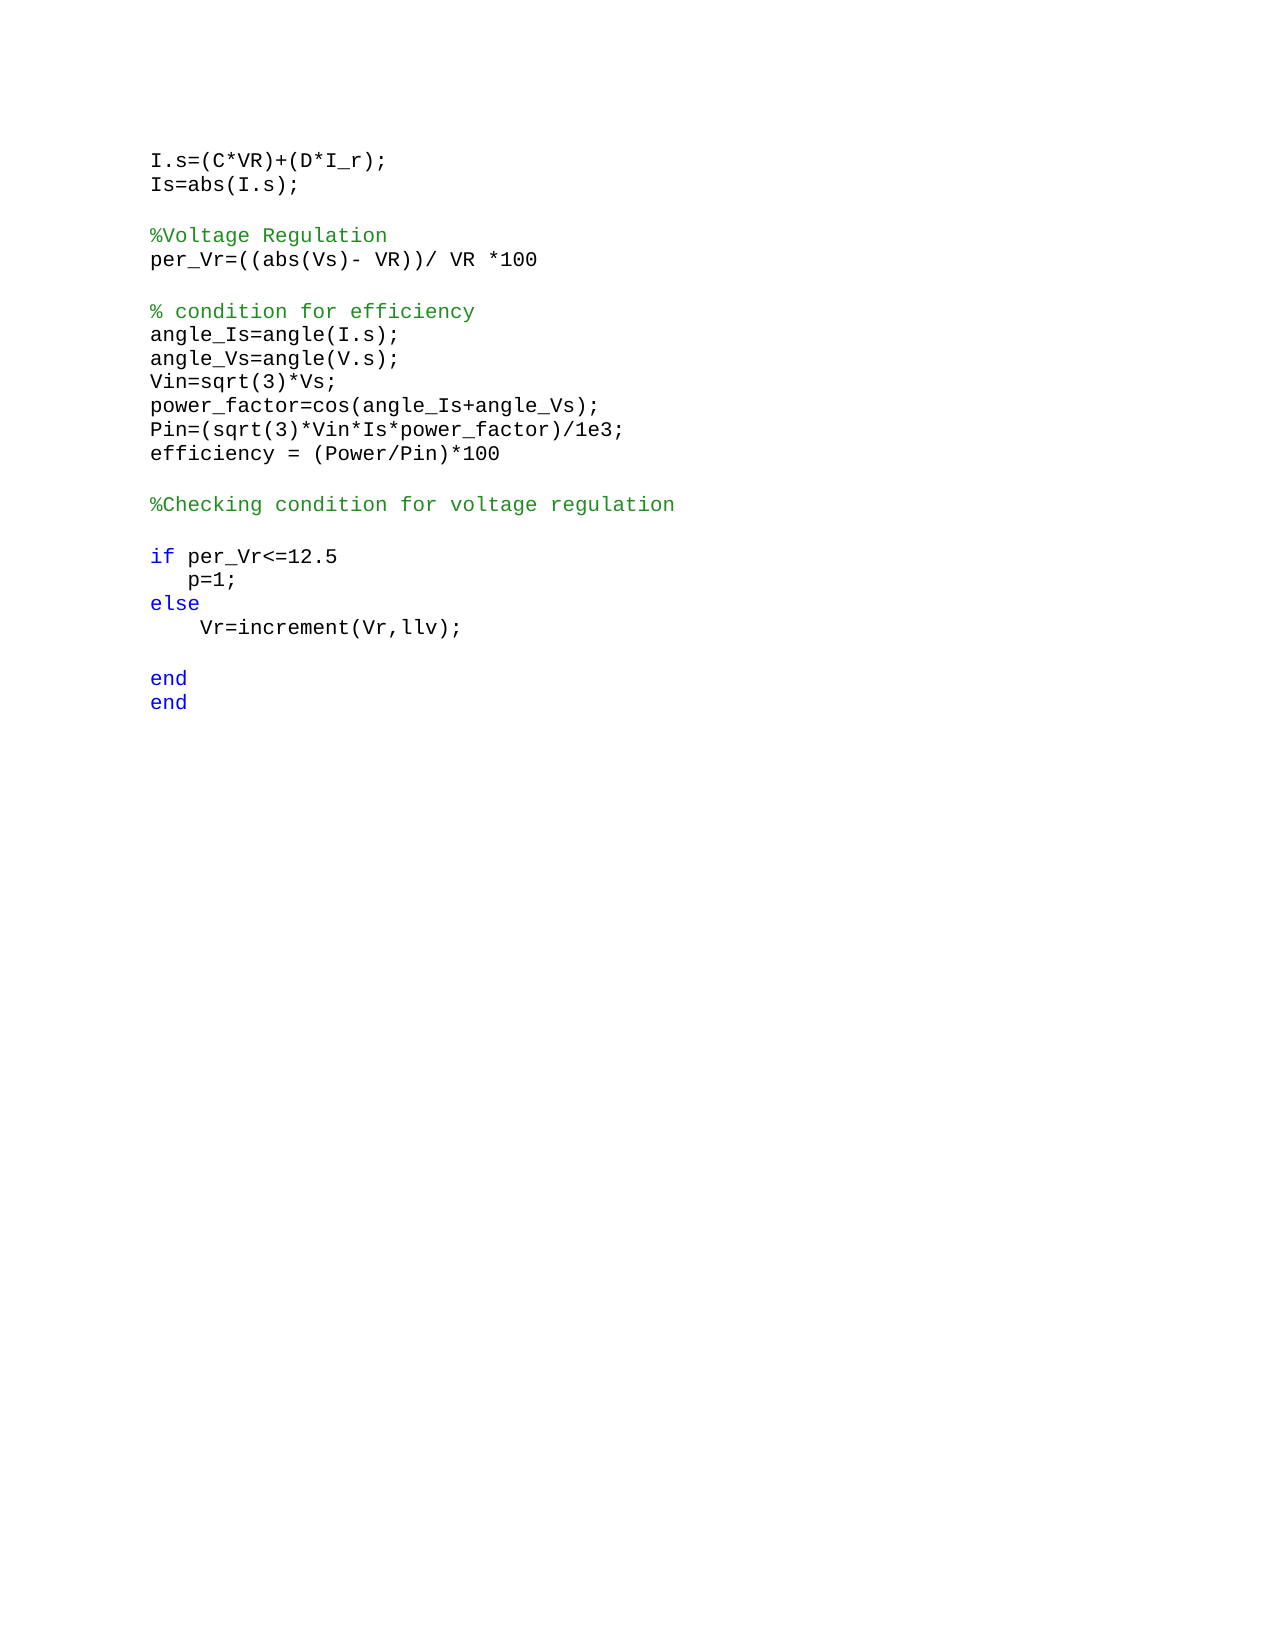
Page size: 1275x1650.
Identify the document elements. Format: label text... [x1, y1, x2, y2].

text angle_Is=angle(I.s); [150, 324, 1125, 348]
text Vin=sqrt(3)*Vs; [150, 372, 1125, 395]
text end [150, 692, 1125, 716]
text angle_Vs=angle(V.s); [150, 348, 1125, 372]
text %Checking condition for voltage regulation [150, 494, 1125, 518]
text %Voltage Regulation [150, 225, 1125, 249]
text efficiency = (Power/Pin)*100 [150, 442, 1125, 466]
text I.s=(C*VR)+(D*I_r); [150, 150, 1125, 174]
text % condition for efficiency [150, 301, 1125, 324]
text Vr=increment(Vr,llv); [150, 617, 1125, 640]
text else [150, 593, 1125, 617]
text Is=abs(I.s); [150, 174, 1125, 197]
text if per_Vr<=12.5 [150, 546, 1125, 569]
text end [150, 668, 1125, 692]
text p=1; [150, 569, 1125, 593]
text per_Vr=((abs(Vs)- VR))/ VR *100 [150, 249, 1125, 273]
text Pin=(sqrt(3)*Vin*Is*power_factor)/1e3; [150, 419, 1125, 442]
text power_factor=cos(angle_Is+angle_Vs); [150, 395, 1125, 419]
